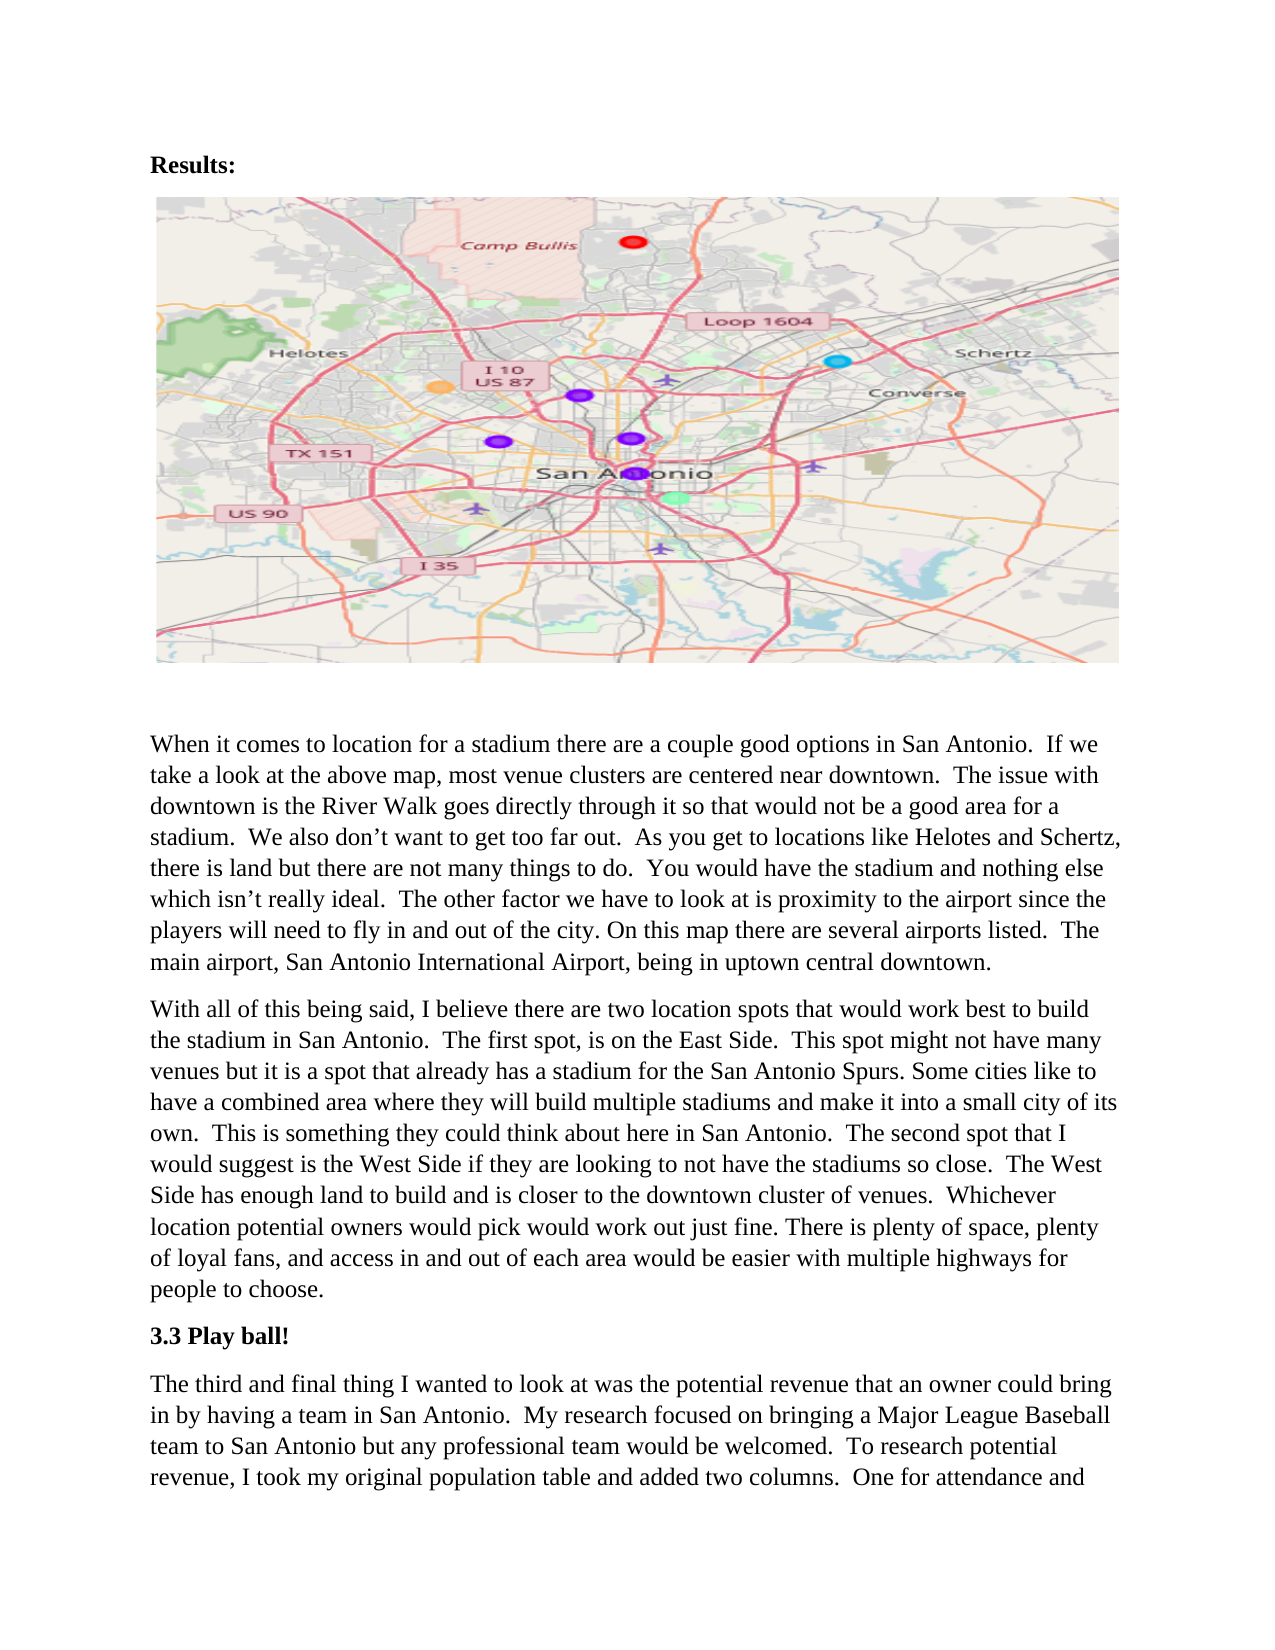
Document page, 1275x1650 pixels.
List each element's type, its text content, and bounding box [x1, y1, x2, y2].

text Results: [150, 150, 1125, 179]
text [150, 1369, 1125, 1491]
text With all of this being said, I believe there are two location spots that would work best to build the stadium in San Antonio. The first spot, is on the East Side. This spot might not have many venues but it is a spot that already has a stadium for the San Antonio Spurs. Some cities like to have a combined area where they will build multiple stadiums and make it into a small city of its own. This is something they could think about here in San Antonio. The second spot that I would suggest is the West Side if they are looking to not have the stadiums so close. The West Side has enough land to build and is closer to the downtown cluster of venues. Whichever location potential owners would pick would work out just fine. There is plenty of space, plenty of loyal fans, and access in and out of each area would be easier with multiple highways for people to choose. [150, 994, 1125, 1302]
text 3.3 Play ball! [150, 1321, 1125, 1350]
text When it comes to location for a stadium there are a couple good options in San Antonio. If we take a look at the above map, most venue clusters are centered near downtown. The issue with downtown is the River Walk goes directly through it so that would not be a good area for a stadium. We also don’t want to get too far out. As you get to locations like Helotes and Schertz, there is land but there are not many things to do. You would have the stadium and nothing else which isn’t really ideal. The other factor we have to look at is proximity to the airport since the players will need to fly in and out of the city. On this map there are several airports listed. The main airport, San Antonio International Airport, being in uptown central downtown. [150, 729, 1125, 975]
